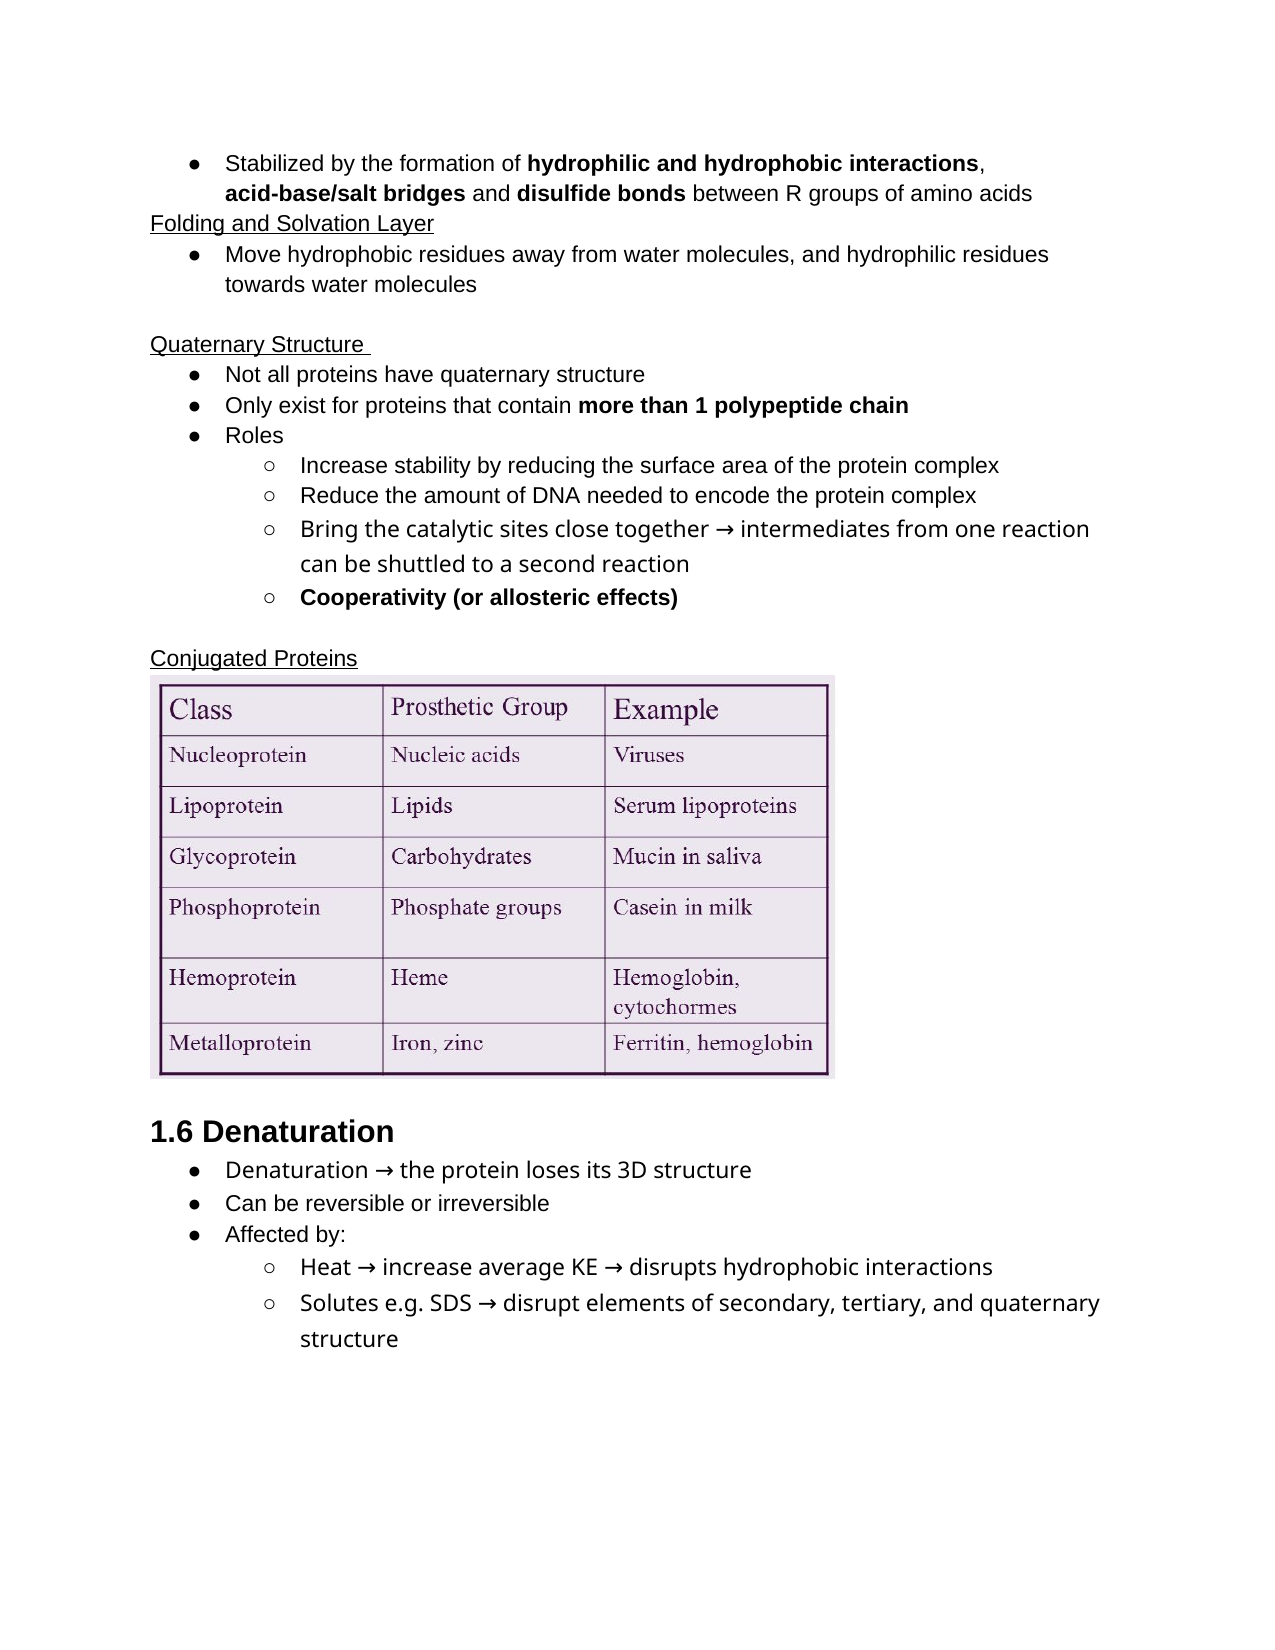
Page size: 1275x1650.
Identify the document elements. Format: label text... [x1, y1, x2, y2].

list Roles [187, 422, 1125, 448]
list Solutes e.g. SDS → disrupt elements of secondary, tertiary, and quaternary structure [262, 1287, 1125, 1354]
text Conjugated Proteins [150, 645, 1125, 671]
list Reduce the amount of DNA needed to encode the protein complex [262, 482, 1125, 509]
list Stabilized by the formation of hydrophilic and hydrophobic interactions, acid-base/salt bridges and disulfide bonds between R groups of amino acids [187, 150, 1125, 207]
text Quaternary Structure [150, 331, 1125, 358]
list Denaturation → the protein loses its 3D structure [187, 1154, 1125, 1186]
list Heat → increase average KE → disrupts hydrophobic interactions [262, 1251, 1125, 1282]
list Affected by: [187, 1221, 1125, 1247]
text Folding and Solvation Layer [150, 210, 1125, 237]
list Bring the catalytic sites close together → intermediates from one reaction can be shuttled to a second reaction [262, 512, 1125, 580]
picture [150, 675, 836, 1079]
text 1.6 Denaturation [150, 1113, 1125, 1149]
list Cooperativity (or allosteric effects) [262, 584, 1125, 611]
list Increase stability by reducing the surface area of the protein complex [262, 452, 1125, 478]
list Not all proteins have quaternary structure [187, 361, 1125, 388]
list Move hydrophobic residues away from water molecules, and hydrophilic residues towards water molecules [187, 241, 1125, 297]
list Only exist for proteins that contain more than 1 polypeptide chain [187, 392, 1125, 418]
list Can be reversible or irreversible [187, 1190, 1125, 1217]
